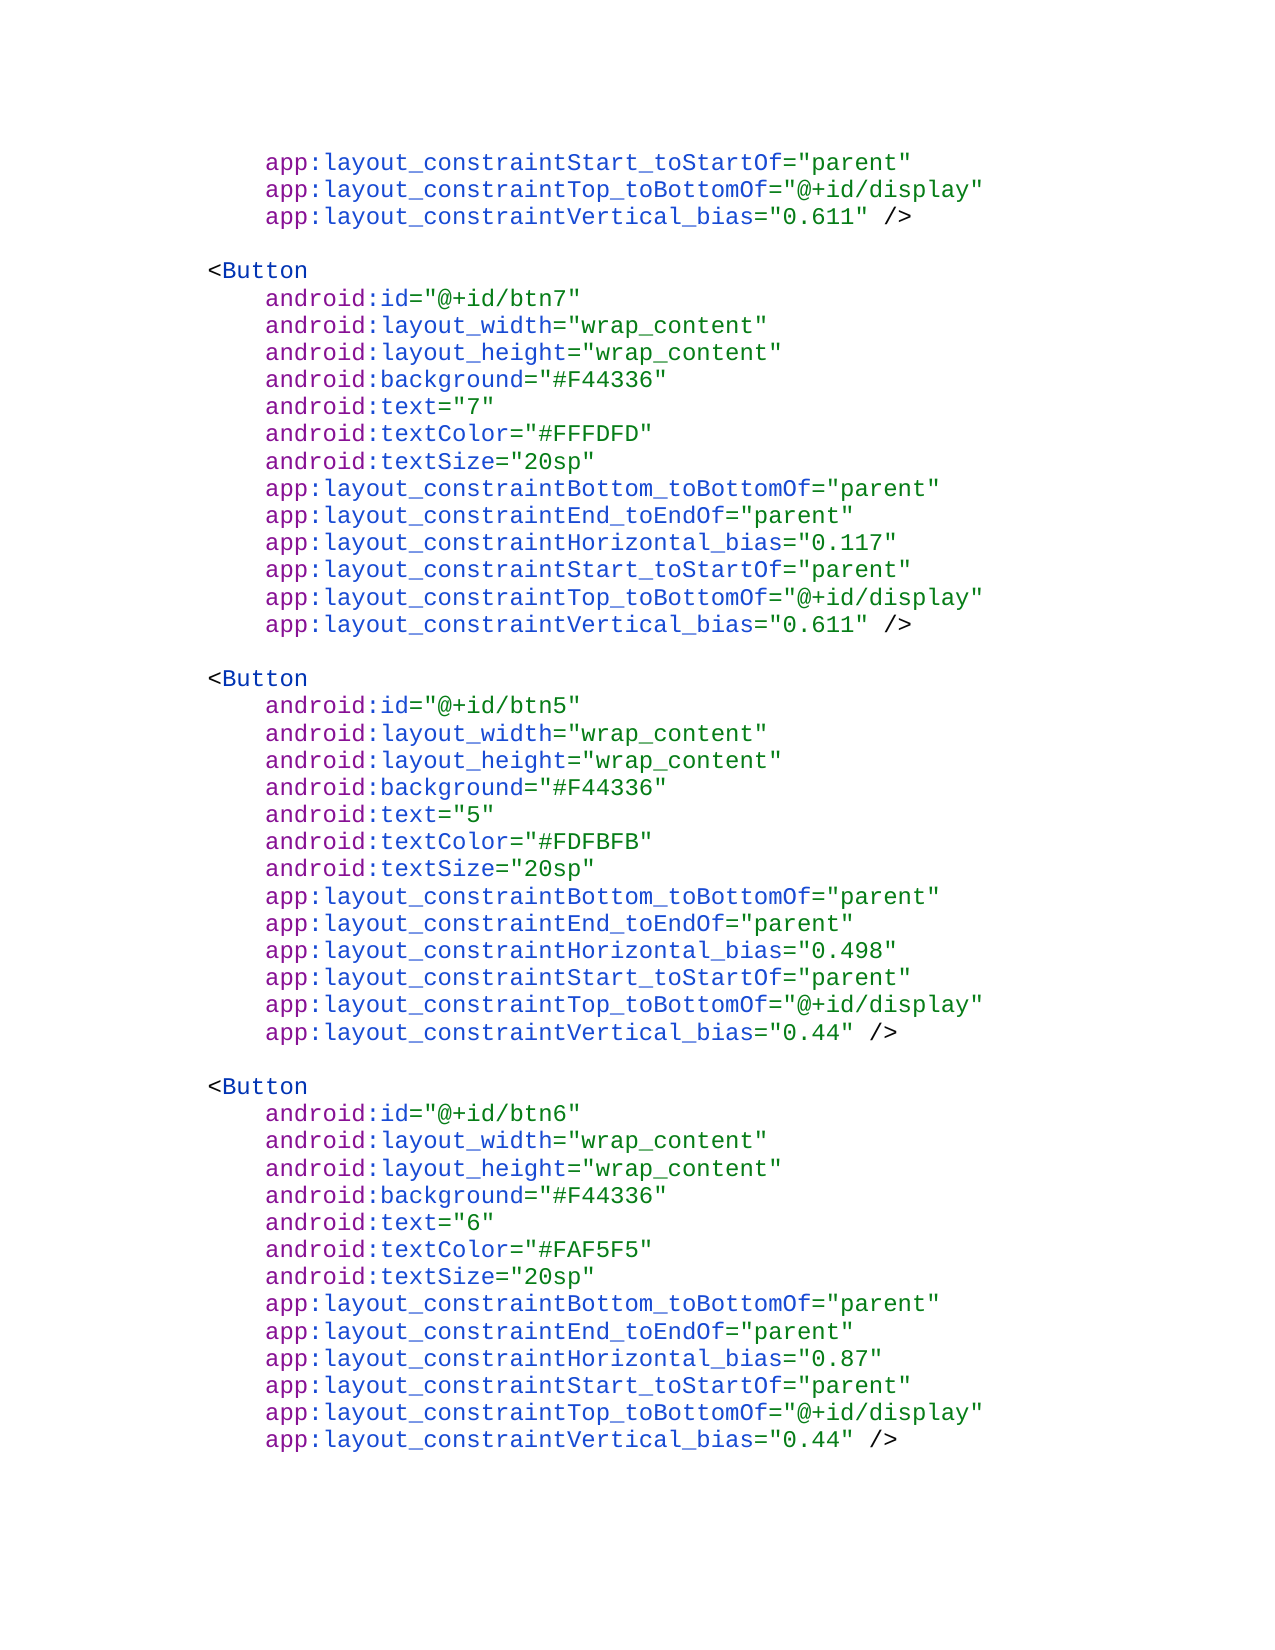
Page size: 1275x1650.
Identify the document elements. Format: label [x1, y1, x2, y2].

text [150, 150, 1125, 1482]
